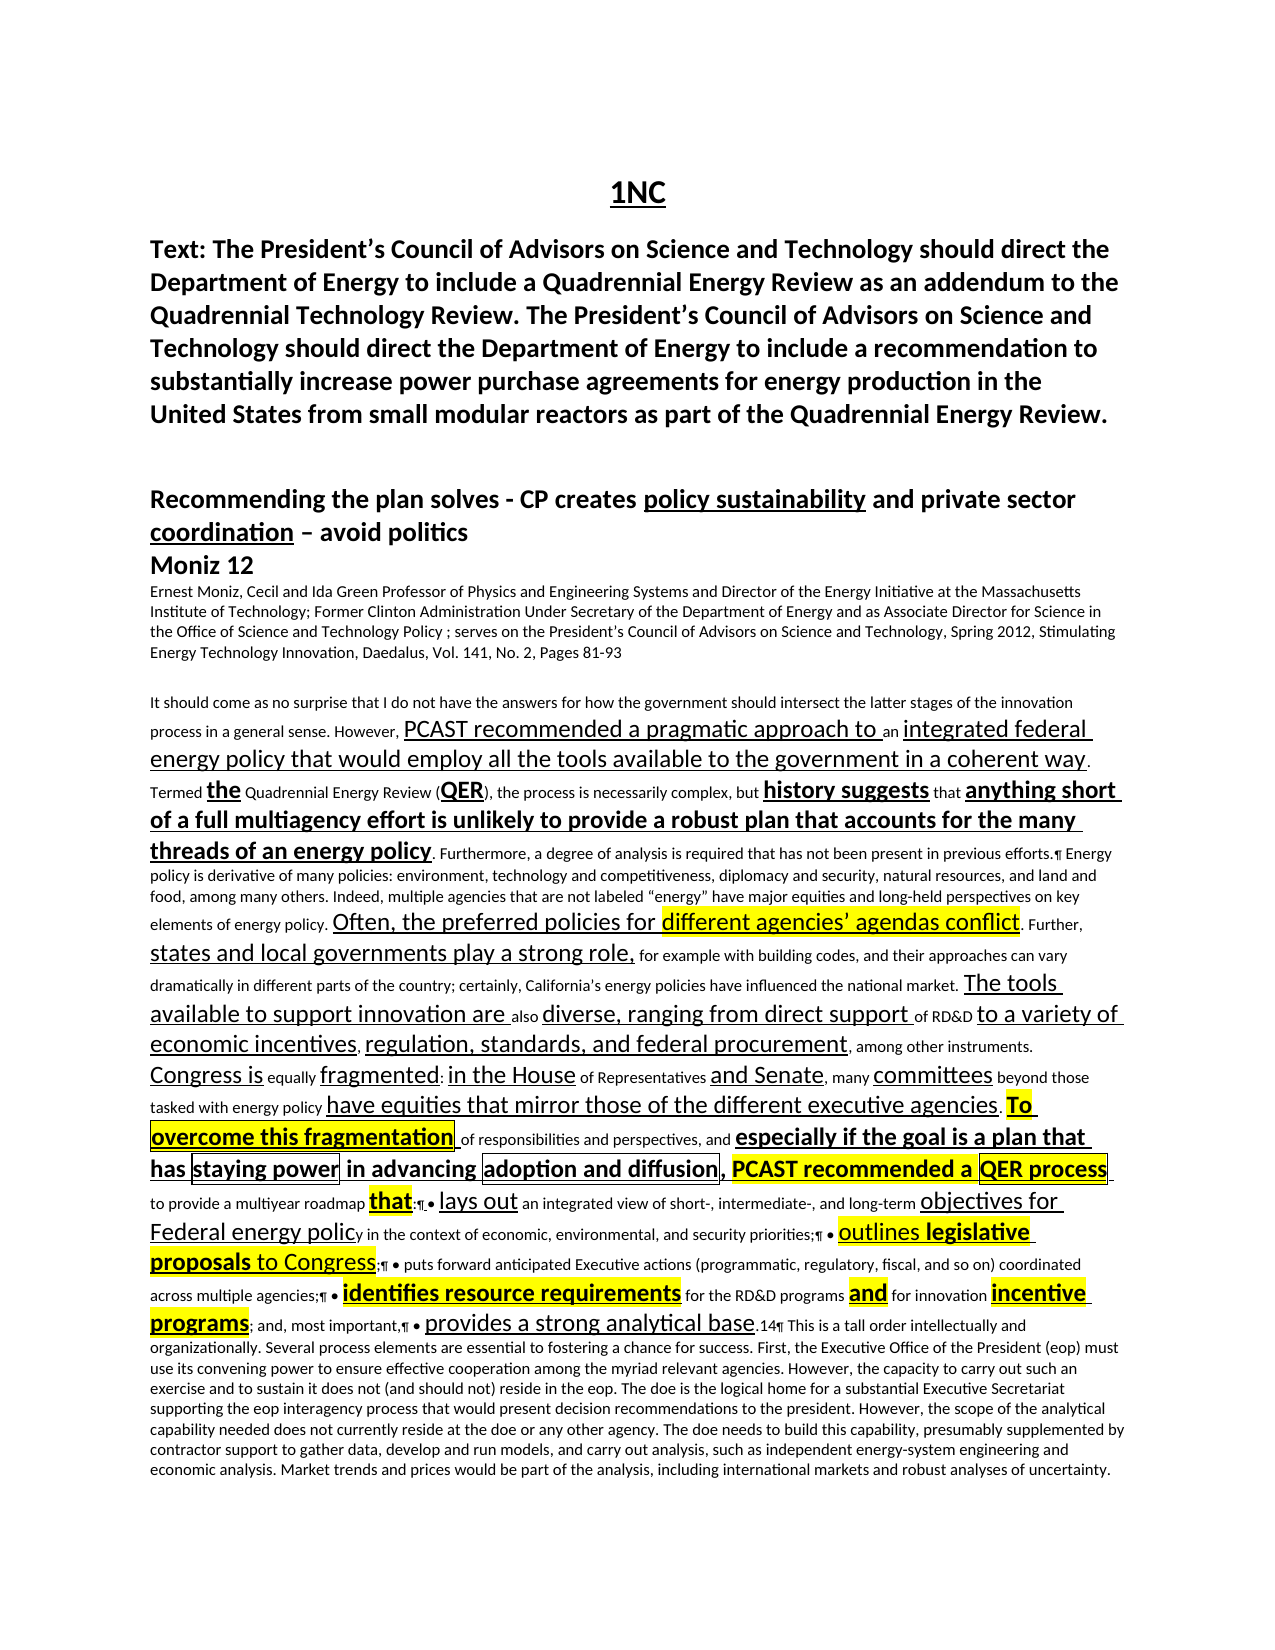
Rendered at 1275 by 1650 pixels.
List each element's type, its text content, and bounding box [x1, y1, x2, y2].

text Moniz 12 [150, 548, 1125, 581]
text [150, 693, 1125, 1480]
subtitle Recommending the plan solves - CP creates policy sustainability and private sector coordination – avoid politics [150, 482, 1125, 548]
text Ernest Moniz, Cecil and Ida Green Professor of Physics and Engineering Systems and Director of the Energy Initiative at the Massachusetts Institute of Technology; Former Clinton Administration Under Secretary of the Department of Energy and as Associate Director for Science in the Office of Science and Technology Policy ; serves on the President’s Council of Advisors on Science and Technology, Spring 2012, Stimulating Energy Technology Innovation, Daedalus, Vol. 141, No. 2, Pages 81-93 [150, 581, 1125, 662]
subtitle 1NC [150, 171, 1125, 212]
subtitle Text: The President’s Council of Advisors on Science and Technology should direct the Department of Energy to include a Quadrennial Energy Review as an addendum to the Quadrennial Technology Review. The President’s Council of Advisors on Science and Technology should direct the Department of Energy to include a recommendation to substantially increase power purchase agreements for energy production in the United States from small modular reactors as part of the Quadrennial Energy Review. [150, 232, 1125, 431]
